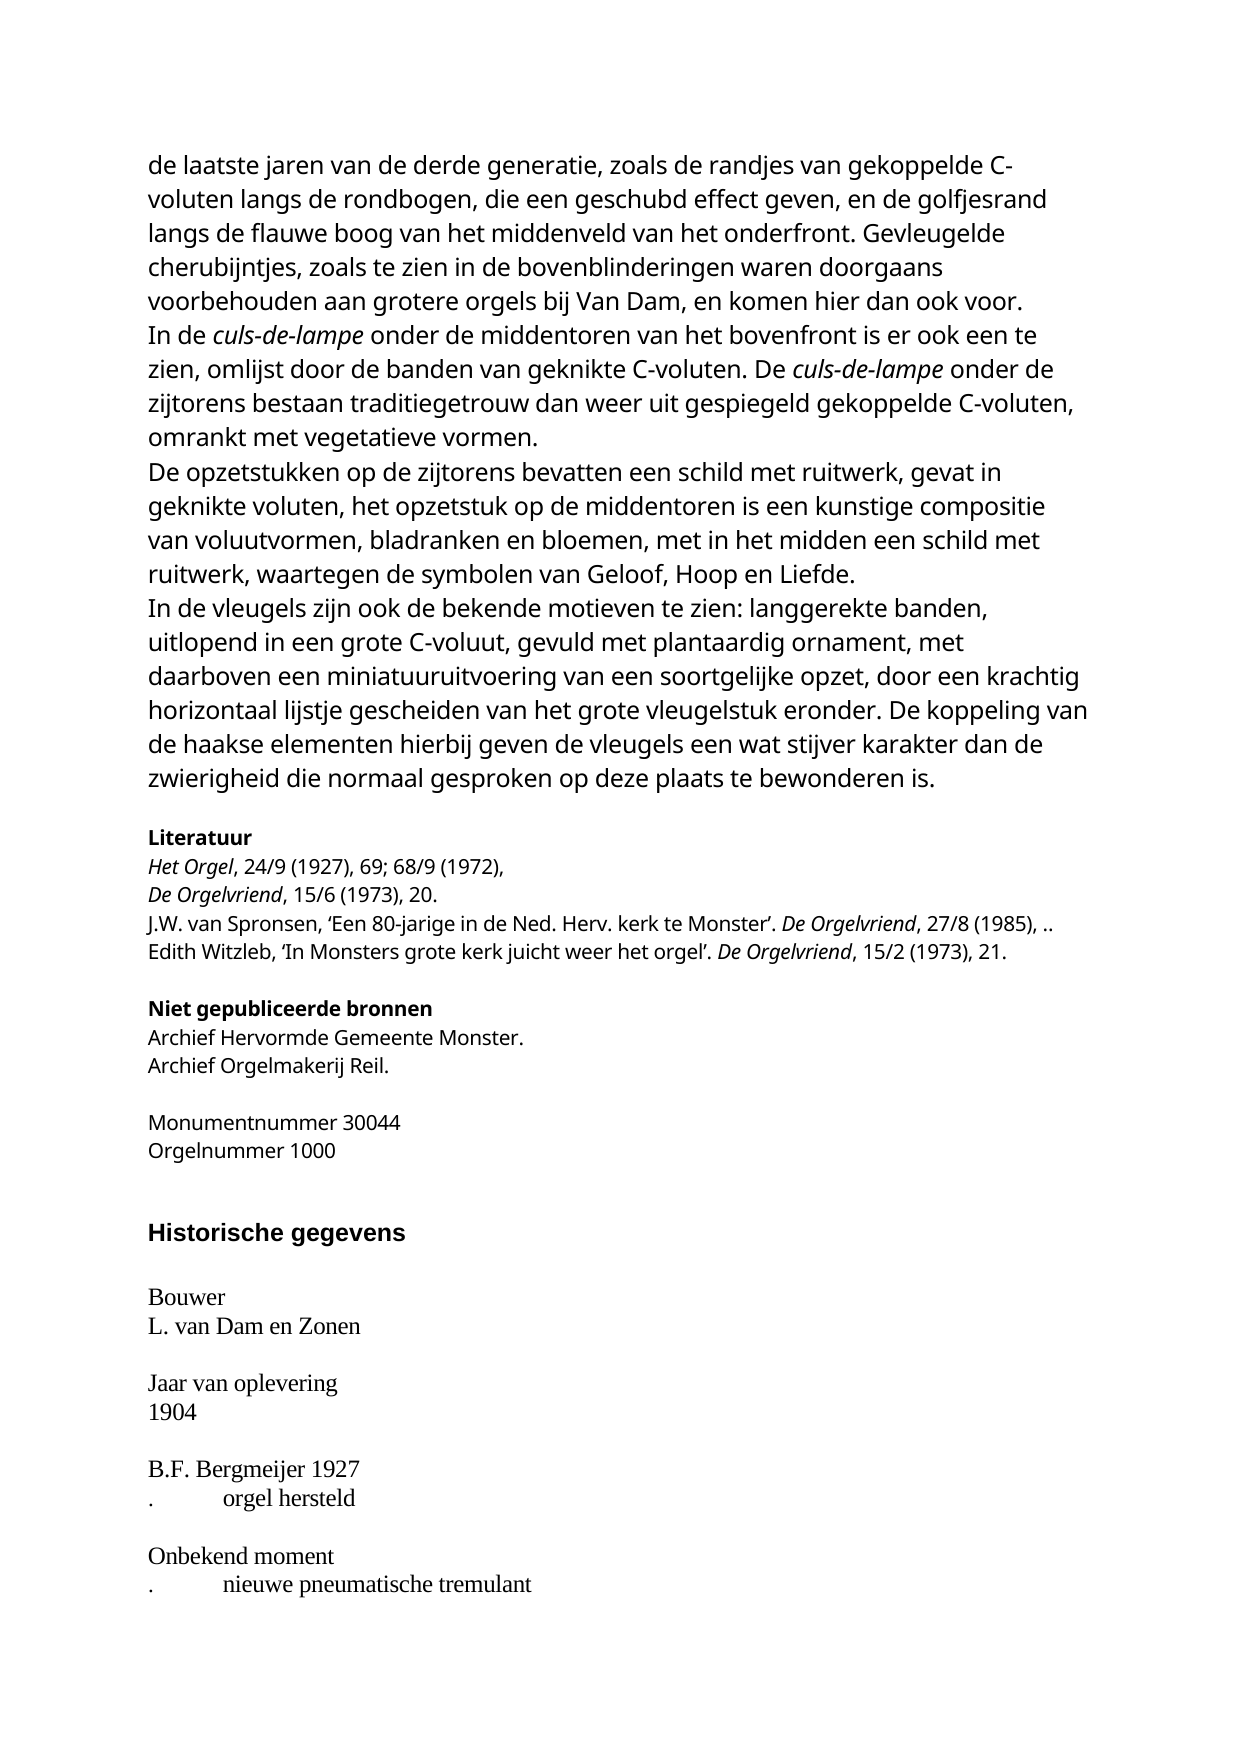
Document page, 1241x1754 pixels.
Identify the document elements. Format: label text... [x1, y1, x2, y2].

text Het Orgel, 24/9 (1927), 69; 68/9 (1972), [148, 852, 1093, 880]
text Onbekend moment [148, 1541, 1093, 1569]
text 1904 [148, 1397, 1093, 1426]
text De Orgelvriend, 15/6 (1973), 20. [148, 880, 1093, 909]
text Archief Hervormde Gemeente Monster. [148, 1023, 1093, 1051]
subtitle Historische gegevens [148, 1218, 1093, 1247]
text Jaar van oplevering [148, 1368, 1093, 1397]
text Archief Orgelmakerij Reil. [148, 1051, 1093, 1079]
list nieuwe pneumatische tremulant [148, 1569, 1093, 1598]
text In de culs-de-lampe onder de middentoren van het bovenfront is er ook een te zien, omlijst door de banden van geknikte C-voluten. De culs-de-lampe onder de zijtorens bestaan traditiegetrouw dan weer uit gespiegeld gekoppelde C-voluten, omrankt met vegetatieve vormen. [148, 318, 1093, 454]
text Bouwer [148, 1282, 1093, 1311]
text Edith Witzleb, ‘In Monsters grote kerk juicht weer het orgel’. De Orgelvriend, 15/2 (1973), 21. [148, 937, 1093, 966]
text In de vleugels zijn ook de bekende motieven te zien: langgerekte banden, uitlopend in een grote C-voluut, gevuld met plantaardig ornament, met daarboven een miniatuuruitvoering van een soortgelijke opzet, door een krachtig horizontaal lijstje gescheiden van het grote vleugelstuk eronder. De koppeling van de haakse elementen hierbij geven de vleugels een wat stijver karakter dan de zwierigheid die normaal gesproken op deze plaats te bewonderen is. [148, 590, 1093, 795]
list orgel hersteld [148, 1483, 1093, 1512]
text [148, 148, 1093, 318]
text Orgelnummer 1000 [148, 1136, 1093, 1165]
text J.W. van Spronsen, ‘Een 80-jarige in de Ned. Herv. kerk te Monster’. De Orgelvriend, 27/8 (1985), .. [148, 909, 1093, 937]
text Monumentnummer 30044 [148, 1108, 1093, 1136]
text L. van Dam en Zonen [148, 1311, 1093, 1339]
text B.F. Bergmeijer 1927 [148, 1454, 1093, 1483]
text Literatuur [148, 823, 1093, 852]
text De opzetstukken op de zijtorens bevatten een schild met ruitwerk, gevat in geknikte voluten, het opzetstuk op de middentoren is een kunstige compositie van voluutvormen, bladranken en bloemen, met in het midden een schild met ruitwerk, waartegen de symbolen van Geloof, Hoop en Liefde. [148, 454, 1093, 590]
text Niet gepubliceerde bronnen [148, 994, 1093, 1023]
